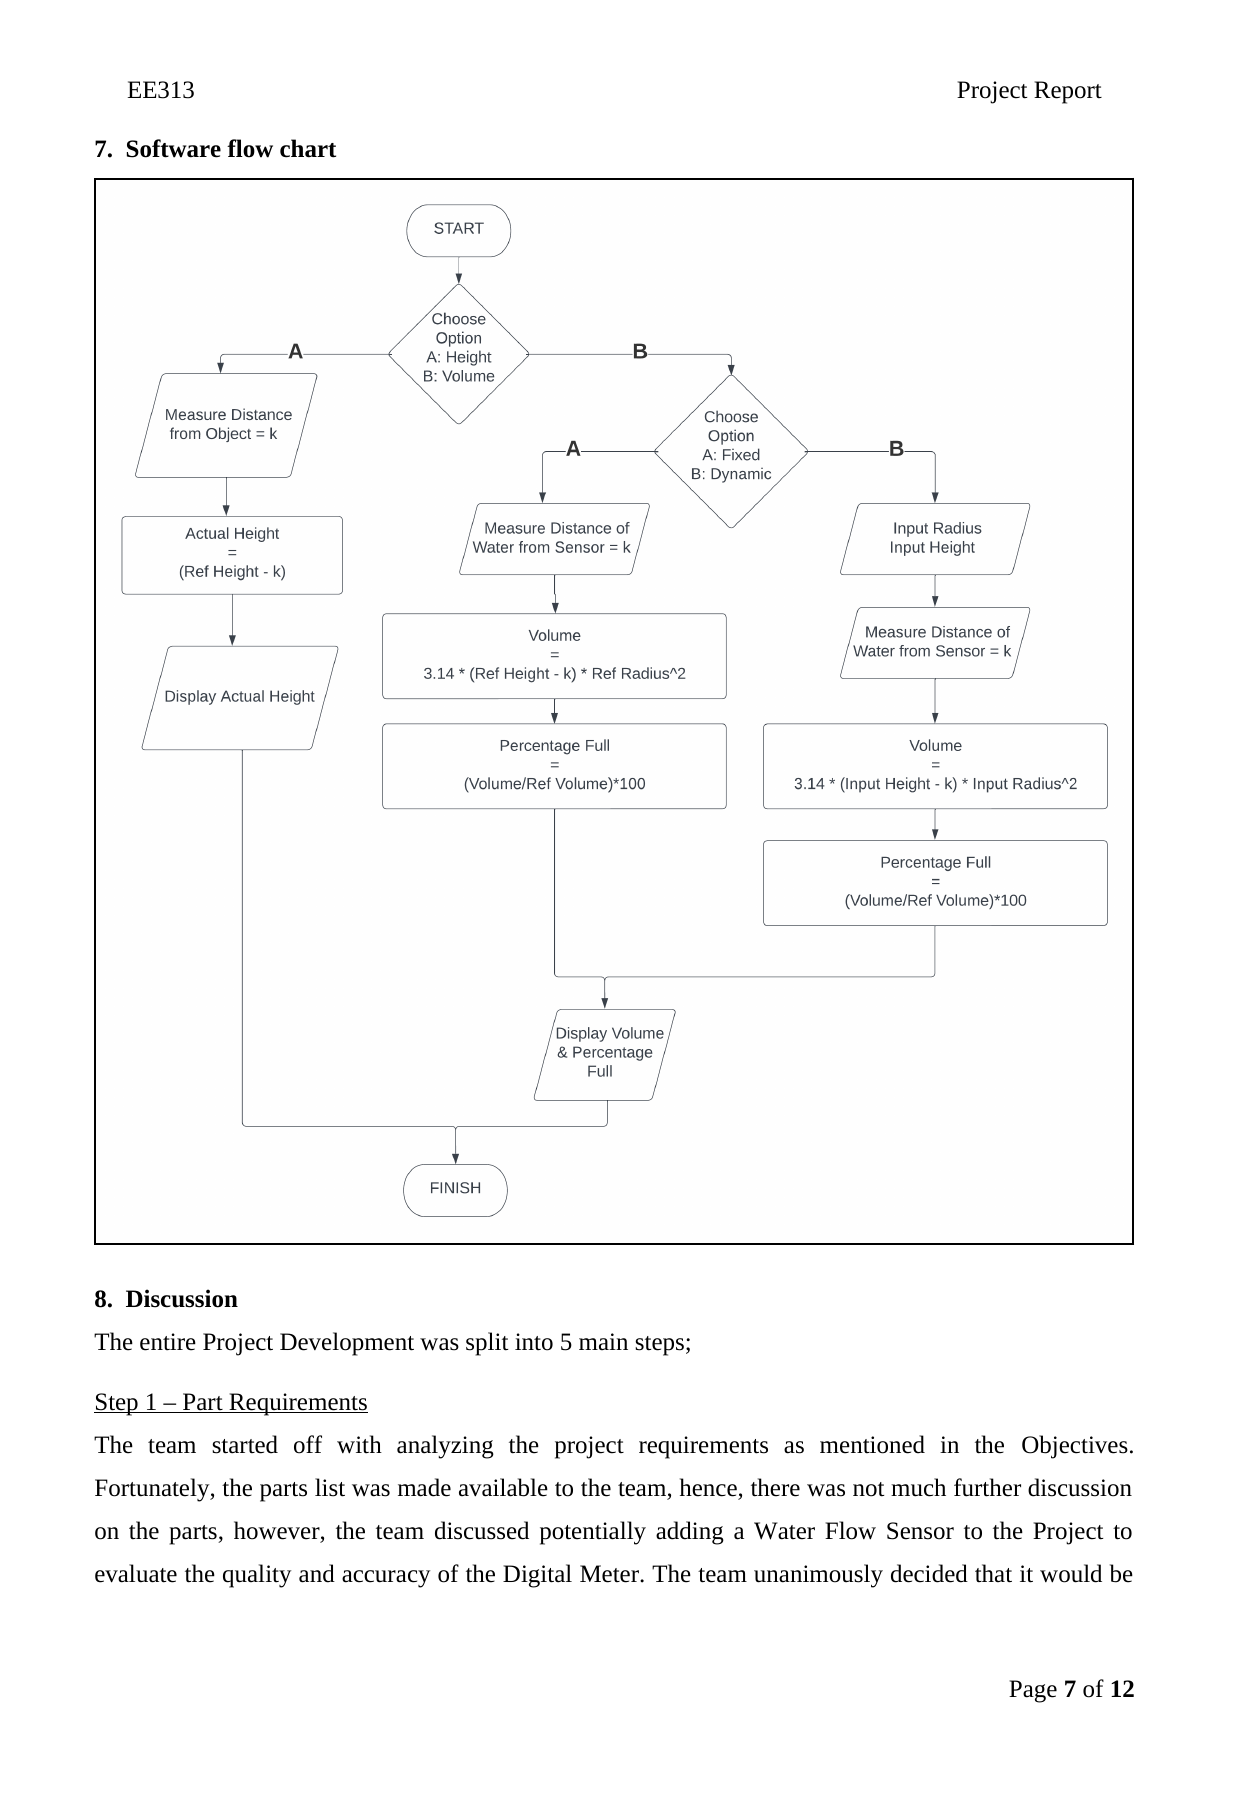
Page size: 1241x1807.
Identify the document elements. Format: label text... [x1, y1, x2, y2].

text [94, 1430, 1134, 1588]
subtitle Step 1 – Part Requirements [94, 1387, 1134, 1416]
picture [96, 180, 1132, 1243]
subtitle Software flow chart [94, 134, 1134, 163]
text The entire Project Development was split into 5 main steps; [94, 1327, 1134, 1356]
subtitle Discussion [94, 1284, 1134, 1313]
